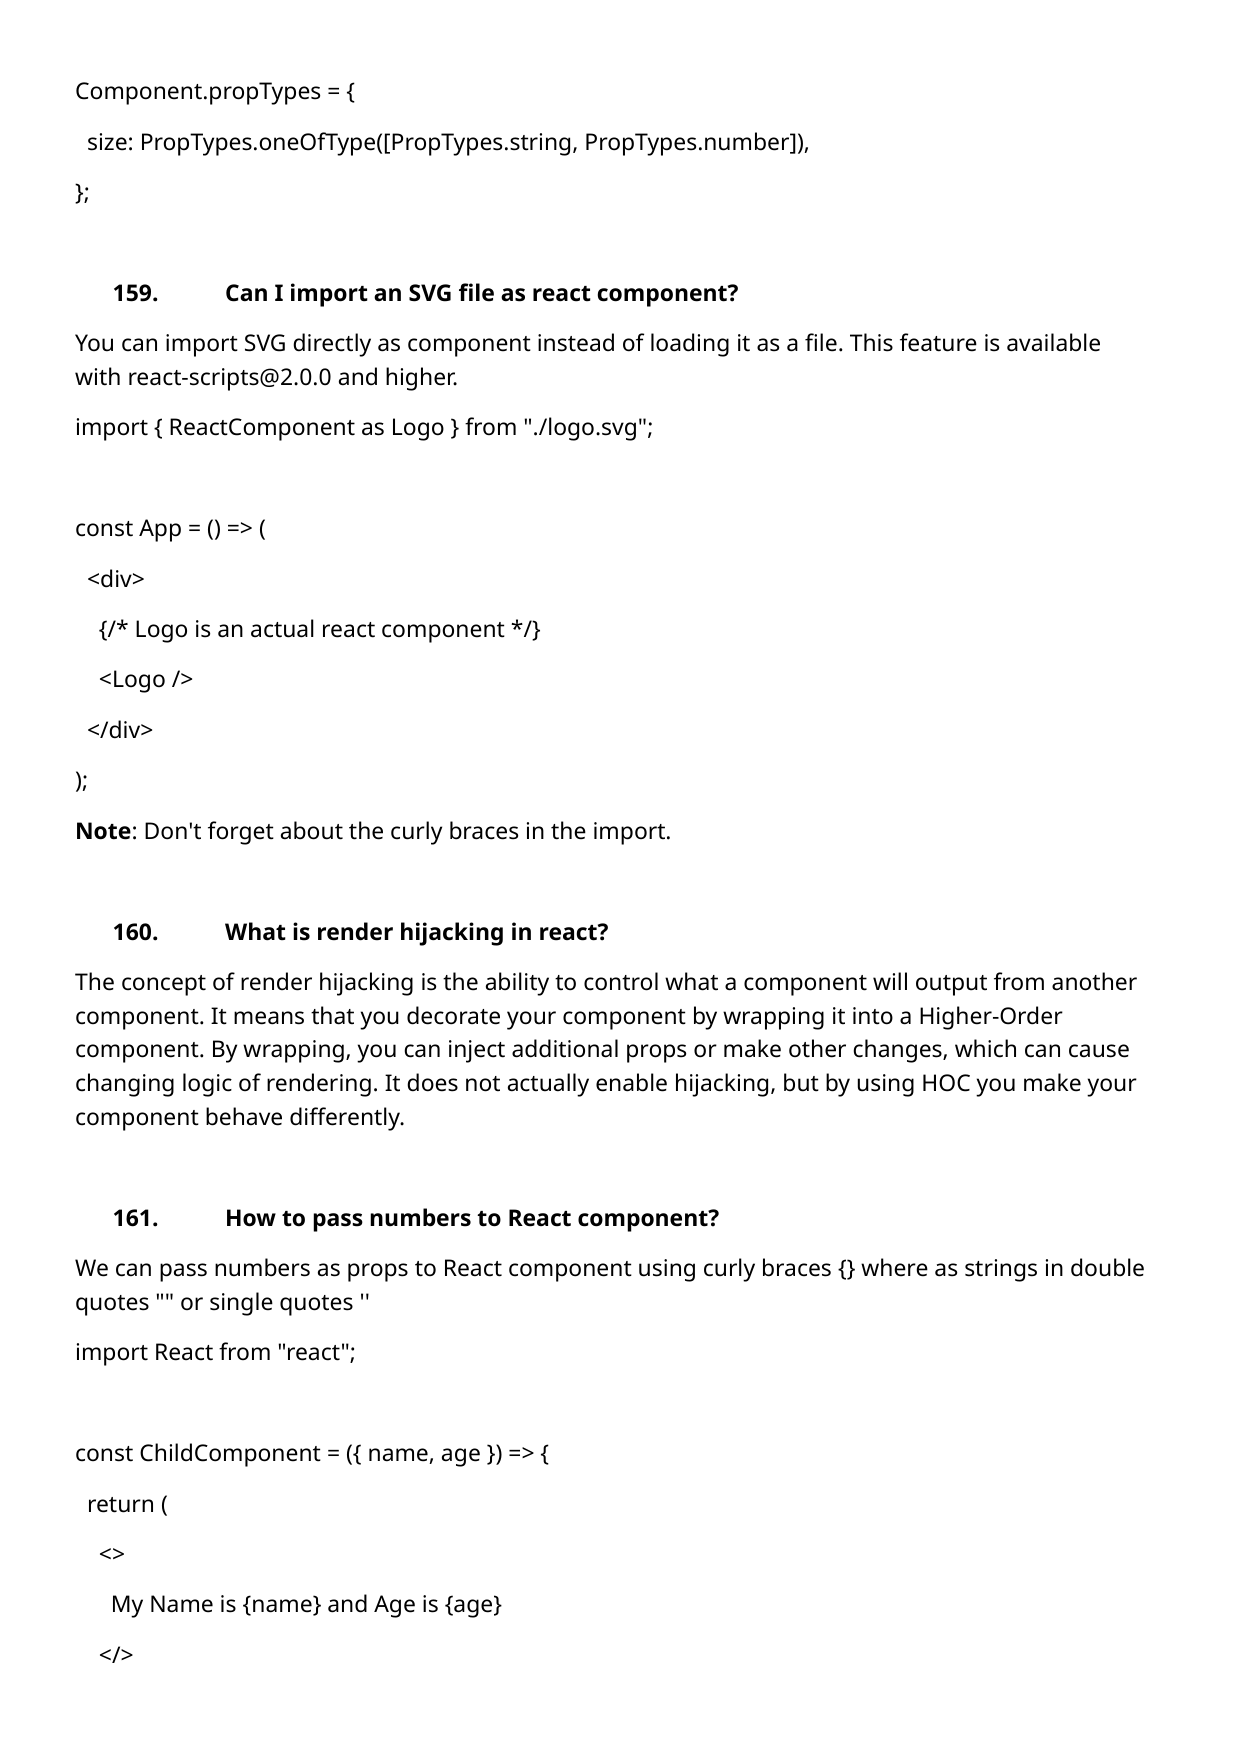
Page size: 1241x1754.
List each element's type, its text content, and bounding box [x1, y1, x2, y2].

text </> [75, 1639, 1165, 1670]
text {/* Logo is an actual react component */} [75, 613, 1165, 644]
text My Name is {name} and Age is {age} [75, 1588, 1165, 1619]
text <Logo /> [75, 663, 1165, 694]
text <> [75, 1538, 1165, 1569]
text import { ReactComponent as Logo } from "./logo.svg"; [75, 411, 1165, 442]
text return ( [75, 1487, 1165, 1519]
list How to pass numbers to React component? [112, 1202, 1165, 1233]
list Can I import an SVG file as react component? [112, 277, 1165, 308]
text const ChildComponent = ({ name, age }) => { [75, 1437, 1165, 1468]
text </div> [75, 714, 1165, 745]
text size: PropTypes.oneOfType([PropTypes.string, PropTypes.number]), [75, 125, 1165, 157]
text const App = () => ( [75, 512, 1165, 543]
text <div> [75, 562, 1165, 594]
text }; [75, 176, 1165, 207]
list What is render hijacking in react? [112, 915, 1165, 947]
text You can import SVG directly as component instead of loading it as a file. This feature is available with react-scripts@2.0.0 and higher. [75, 327, 1165, 392]
text import React from "react"; [75, 1336, 1165, 1367]
text ); [75, 764, 1165, 795]
text The concept of render hijacking is the ability to control what a component will output from another component. It means that you decorate your component by wrapping it into a Higher-Order component. By wrapping, you can inject additional props or make other changes, which can cause changing logic of rendering. It does not actually enable hijacking, but by using HOC you make your component behave differently. [75, 966, 1165, 1132]
text We can pass numbers as props to React component using curly braces {} where as strings in double quotes "" or single quotes '' [75, 1252, 1165, 1317]
text Component.propTypes = { [75, 75, 1165, 106]
text Note: Don't forget about the curly braces in the import. [75, 814, 1165, 846]
